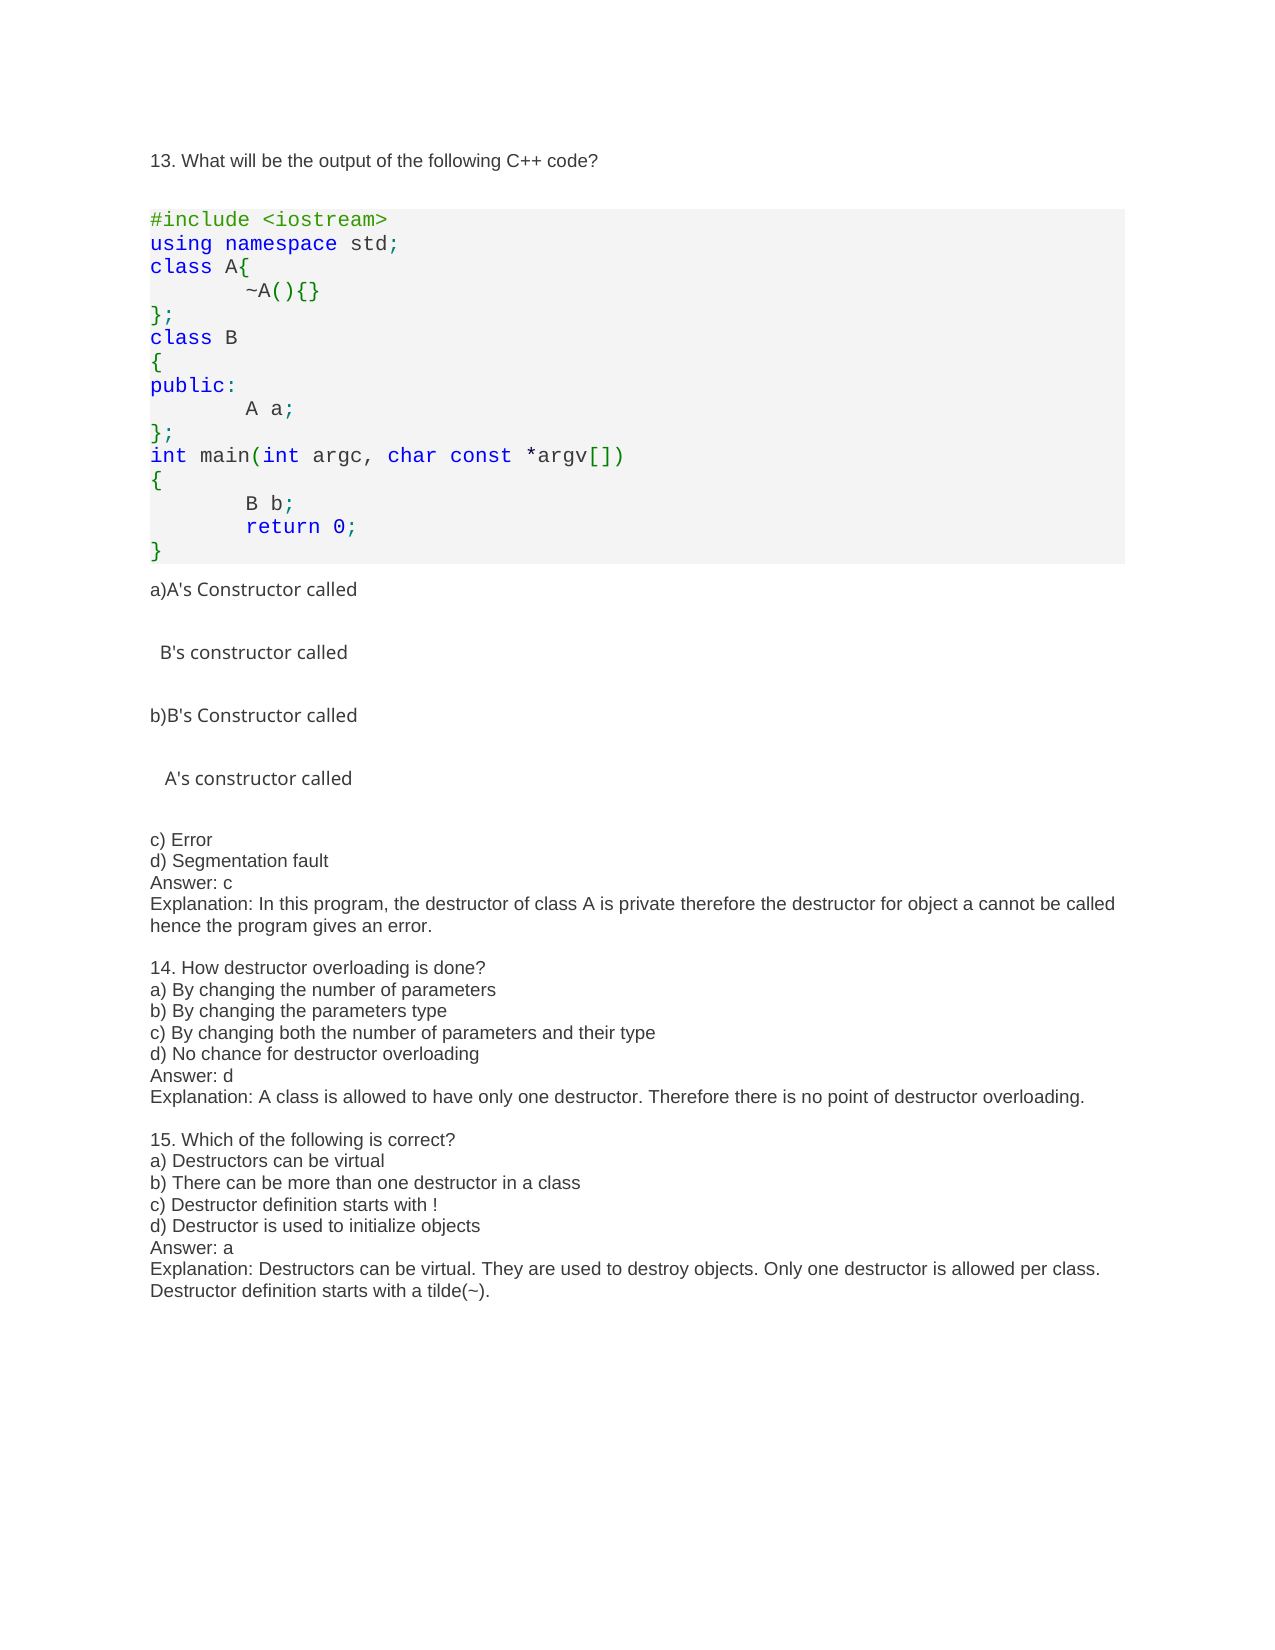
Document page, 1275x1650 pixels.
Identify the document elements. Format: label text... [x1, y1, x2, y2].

text B b; [150, 493, 1125, 516]
text class B [150, 327, 1125, 351]
text A a; [150, 398, 1125, 422]
text { [150, 469, 1125, 493]
text 15. Which of the following is correct? a) Destructors can be virtual b) There can be more than one destructor in a class c) Destructor definition starts with ! d) Destructor is used to initialize objects [150, 1129, 1125, 1237]
text public: [150, 374, 1125, 398]
text Answer: d Explanation: A class is allowed to have only one destructor. Therefore there is no point of destructor overloading. [150, 1065, 1125, 1108]
text a)A's Constructor called [150, 576, 1125, 602]
text B's constructor called [150, 639, 1125, 665]
text return 0; [150, 516, 1125, 540]
text }; [150, 422, 1125, 446]
text } [150, 540, 1125, 564]
text A's constructor called [150, 765, 1125, 791]
text using namespace std; [150, 233, 1125, 256]
text }; [150, 304, 1125, 327]
text class A{ [150, 256, 1125, 280]
text Answer: c Explanation: In this program, the destructor of class A is private therefore the destructor for object a cannot be called hence the program gives an error. [150, 871, 1125, 936]
text Answer: a Explanation: Destructors can be virtual. They are used to destroy objects. Only one destructor is allowed per class. Destructor definition starts with a tilde(~). [150, 1237, 1125, 1301]
text c) Error d) Segmentation fault [150, 828, 1125, 871]
text int main(int argc, char const *argv[]) [150, 446, 1125, 469]
text ~A(){} [150, 280, 1125, 304]
text #include <iostream> [150, 209, 1125, 233]
text b)B's Constructor called [150, 702, 1125, 728]
text { [150, 351, 1125, 374]
text 13. What will be the output of the following C++ code? [150, 150, 1125, 172]
text 14. How destructor overloading is done? a) By changing the number of parameters b) By changing the parameters type c) By changing both the number of parameters and their type d) No chance for destructor overloading [150, 957, 1125, 1065]
